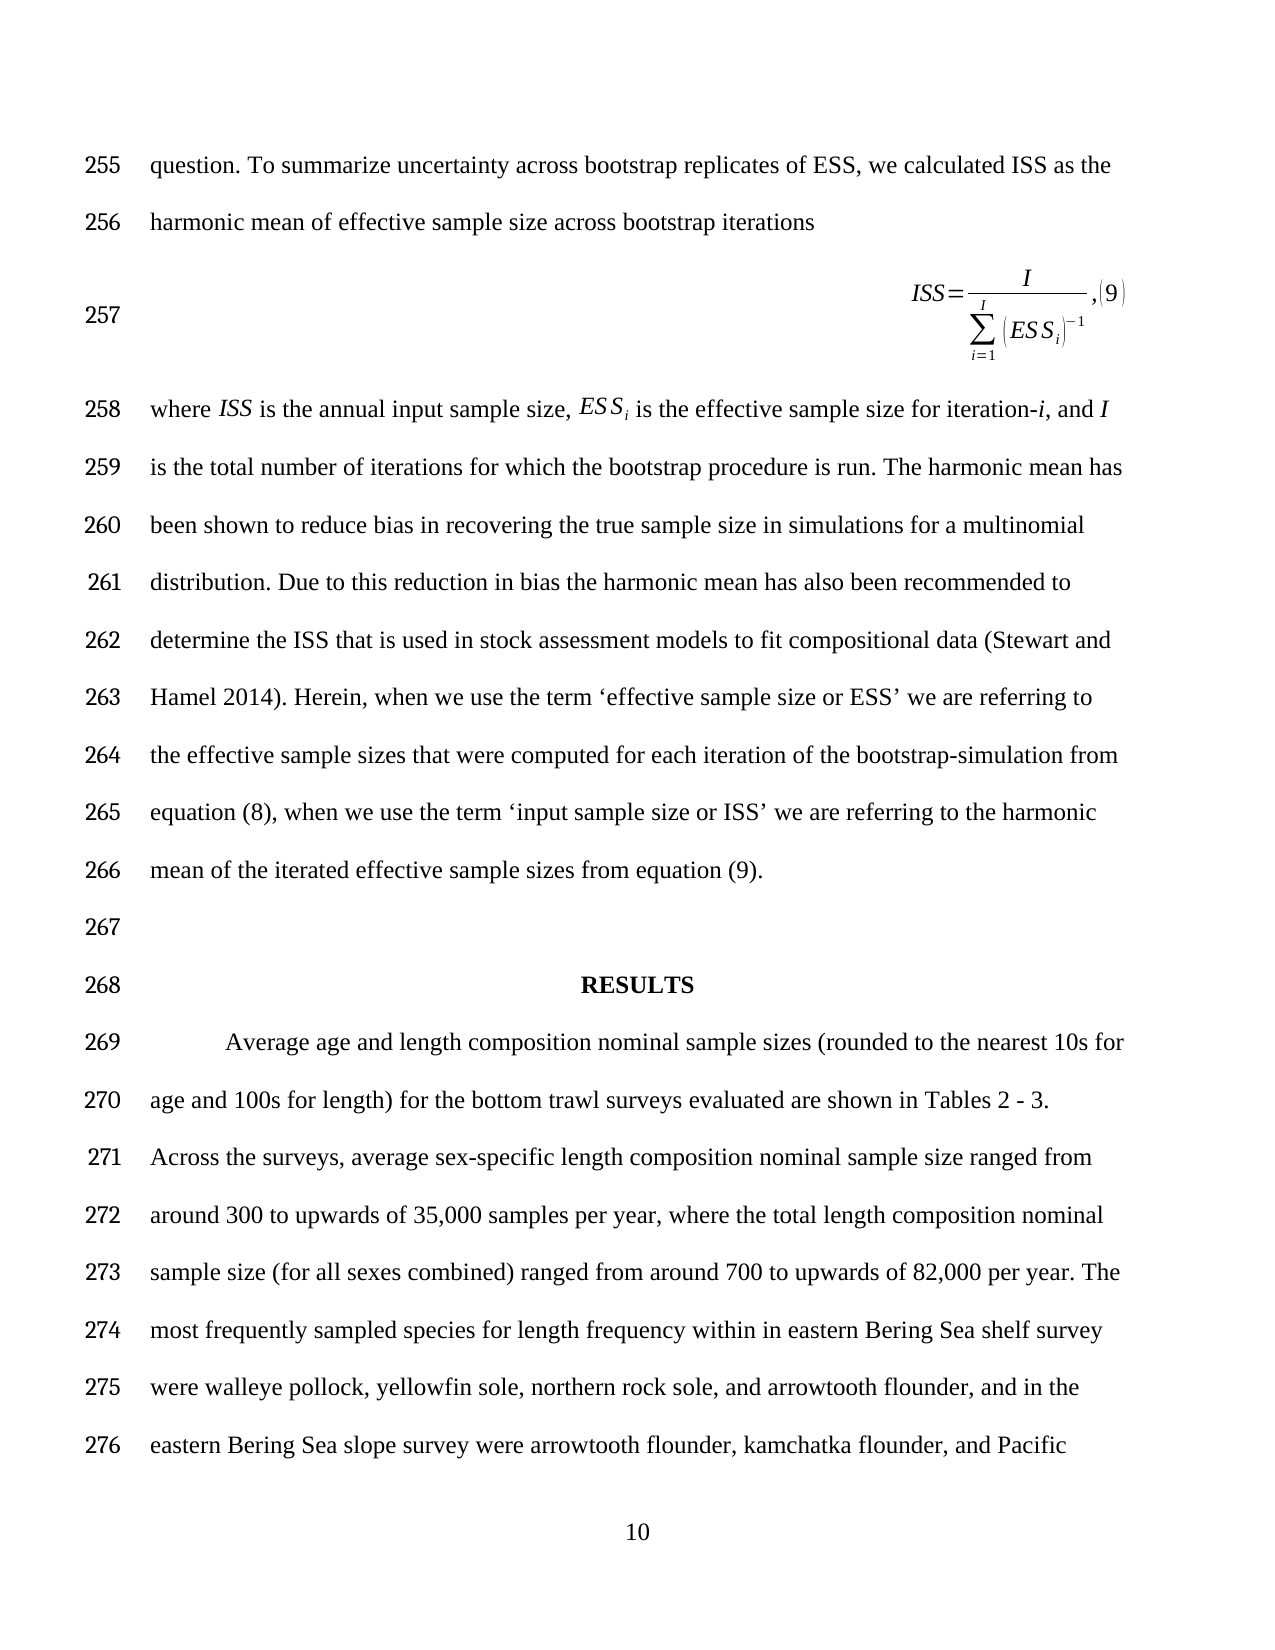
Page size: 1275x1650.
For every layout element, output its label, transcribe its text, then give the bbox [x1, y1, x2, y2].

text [150, 150, 1125, 236]
text where is the annual input sample size, is the effective sample size for iteration-i, and I is the total number of iterations for which the bootstrap procedure is run. The harmonic mean has been shown to reduce bias in recovering the true sample size in simulations for a multinomial distribution. Due to this reduction in bias the harmonic mean has also been recommended to determine the ISS that is used in stock assessment models to fit compositional data (Stewart and Hamel 2014). Herein, when we use the term ‘effective sample size or ESS’ we are referring to the effective sample sizes that were computed for each iteration of the bootstrap-simulation from equation (8), when we use the term ‘input sample size or ISS’ we are referring to the harmonic mean of the iterated effective sample sizes from equation (9). [150, 392, 1125, 884]
subtitle RESULTS [150, 970, 1125, 999]
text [150, 1027, 1125, 1459]
